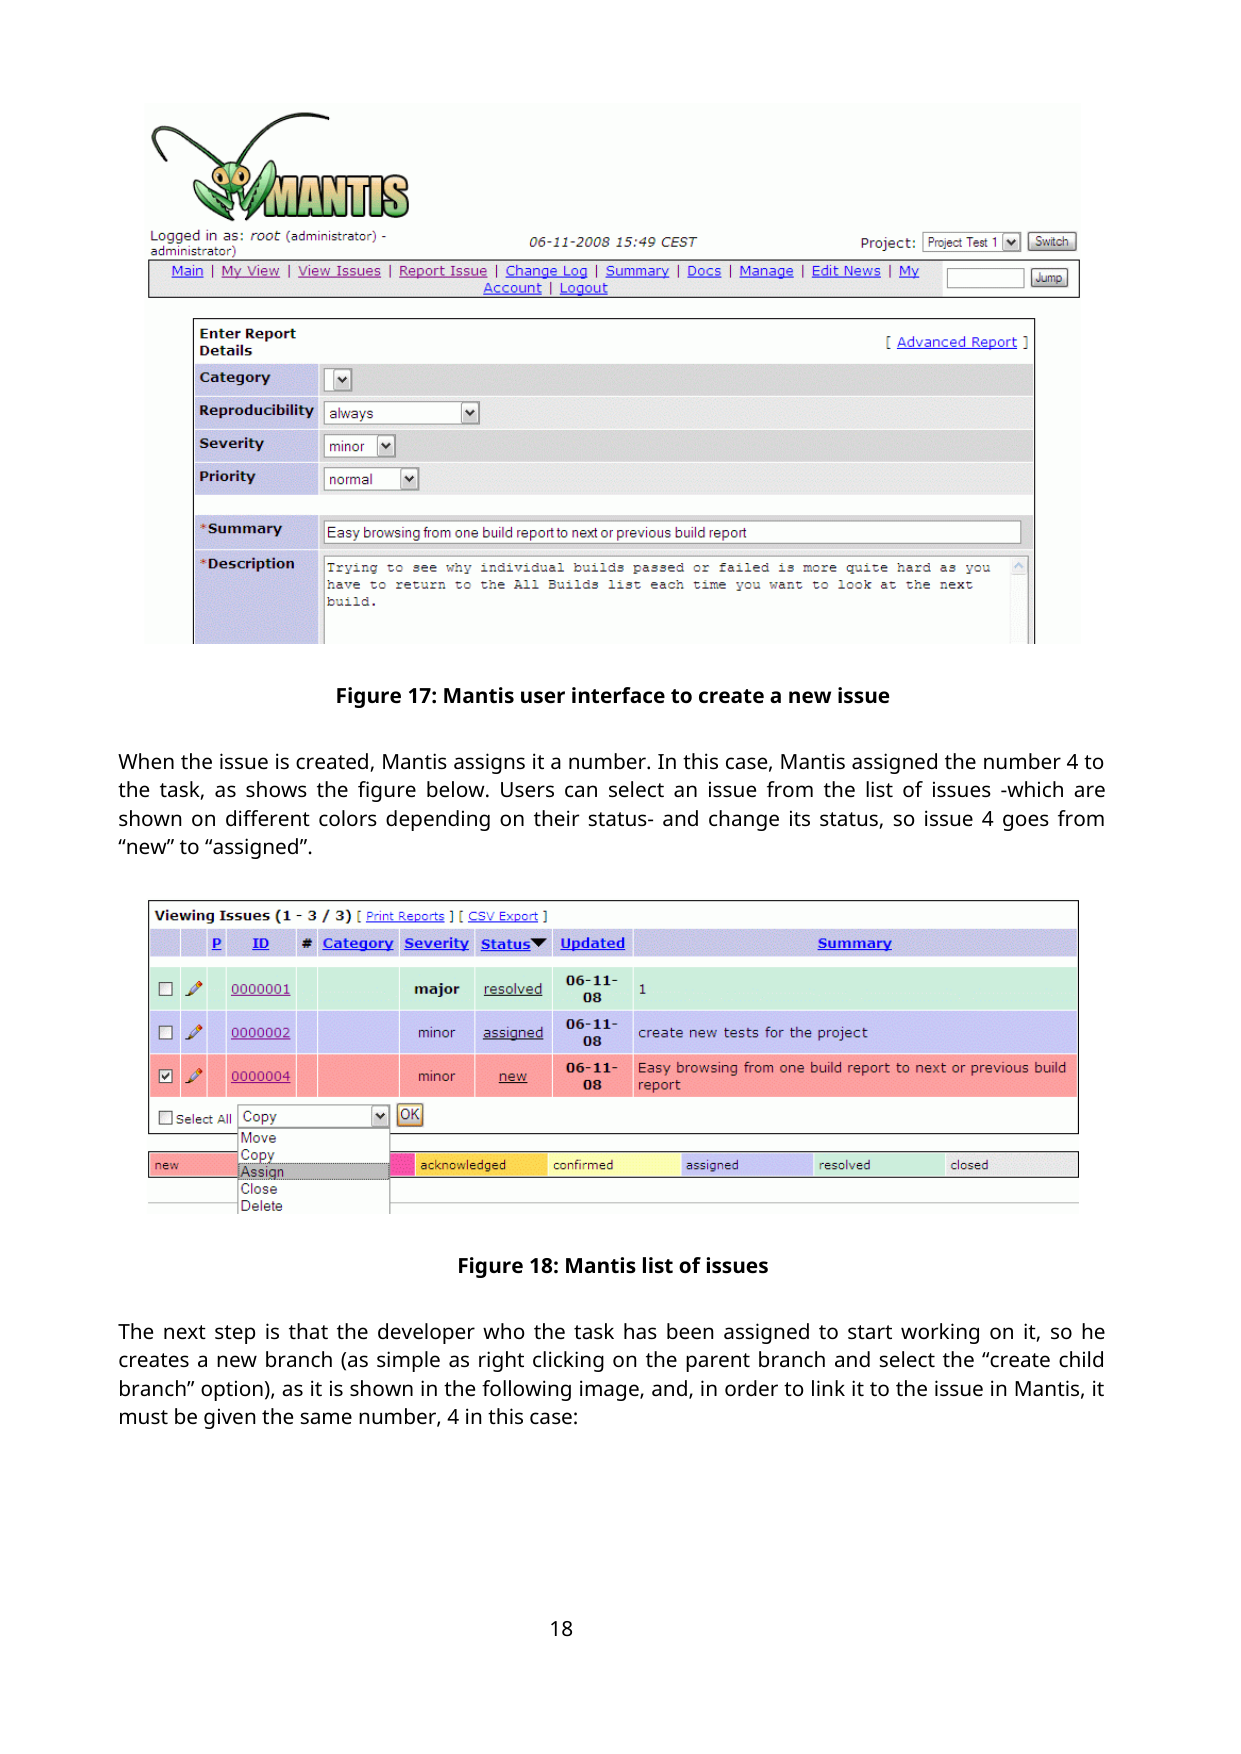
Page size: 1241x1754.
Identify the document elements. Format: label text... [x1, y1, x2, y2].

text Figure 18: Mantis list of issues [118, 1251, 1107, 1280]
picture [146, 898, 1079, 1214]
picture [144, 103, 1082, 644]
text Figure 17: Mantis user interface to create a new issue [118, 681, 1107, 710]
text The next step is that the developer who the task has been assigned to start working on it, so he creates a new branch (as simple as right clicking on the parent branch and select the “create child branch” option), as it is shown in the following image, and, in order to link it to the issue in Mantis, it must be given the same number, 4 in this case: [118, 1317, 1107, 1431]
text When the issue is created, Mantis assigns it a number. In this case, Mantis assigned the number 4 to the task, as shows the figure below. Users can select an issue from the list of issues -which are shown on different colors depending on their status- and change its status, so issue 4 goes from “new” to “assigned”. [118, 747, 1107, 861]
